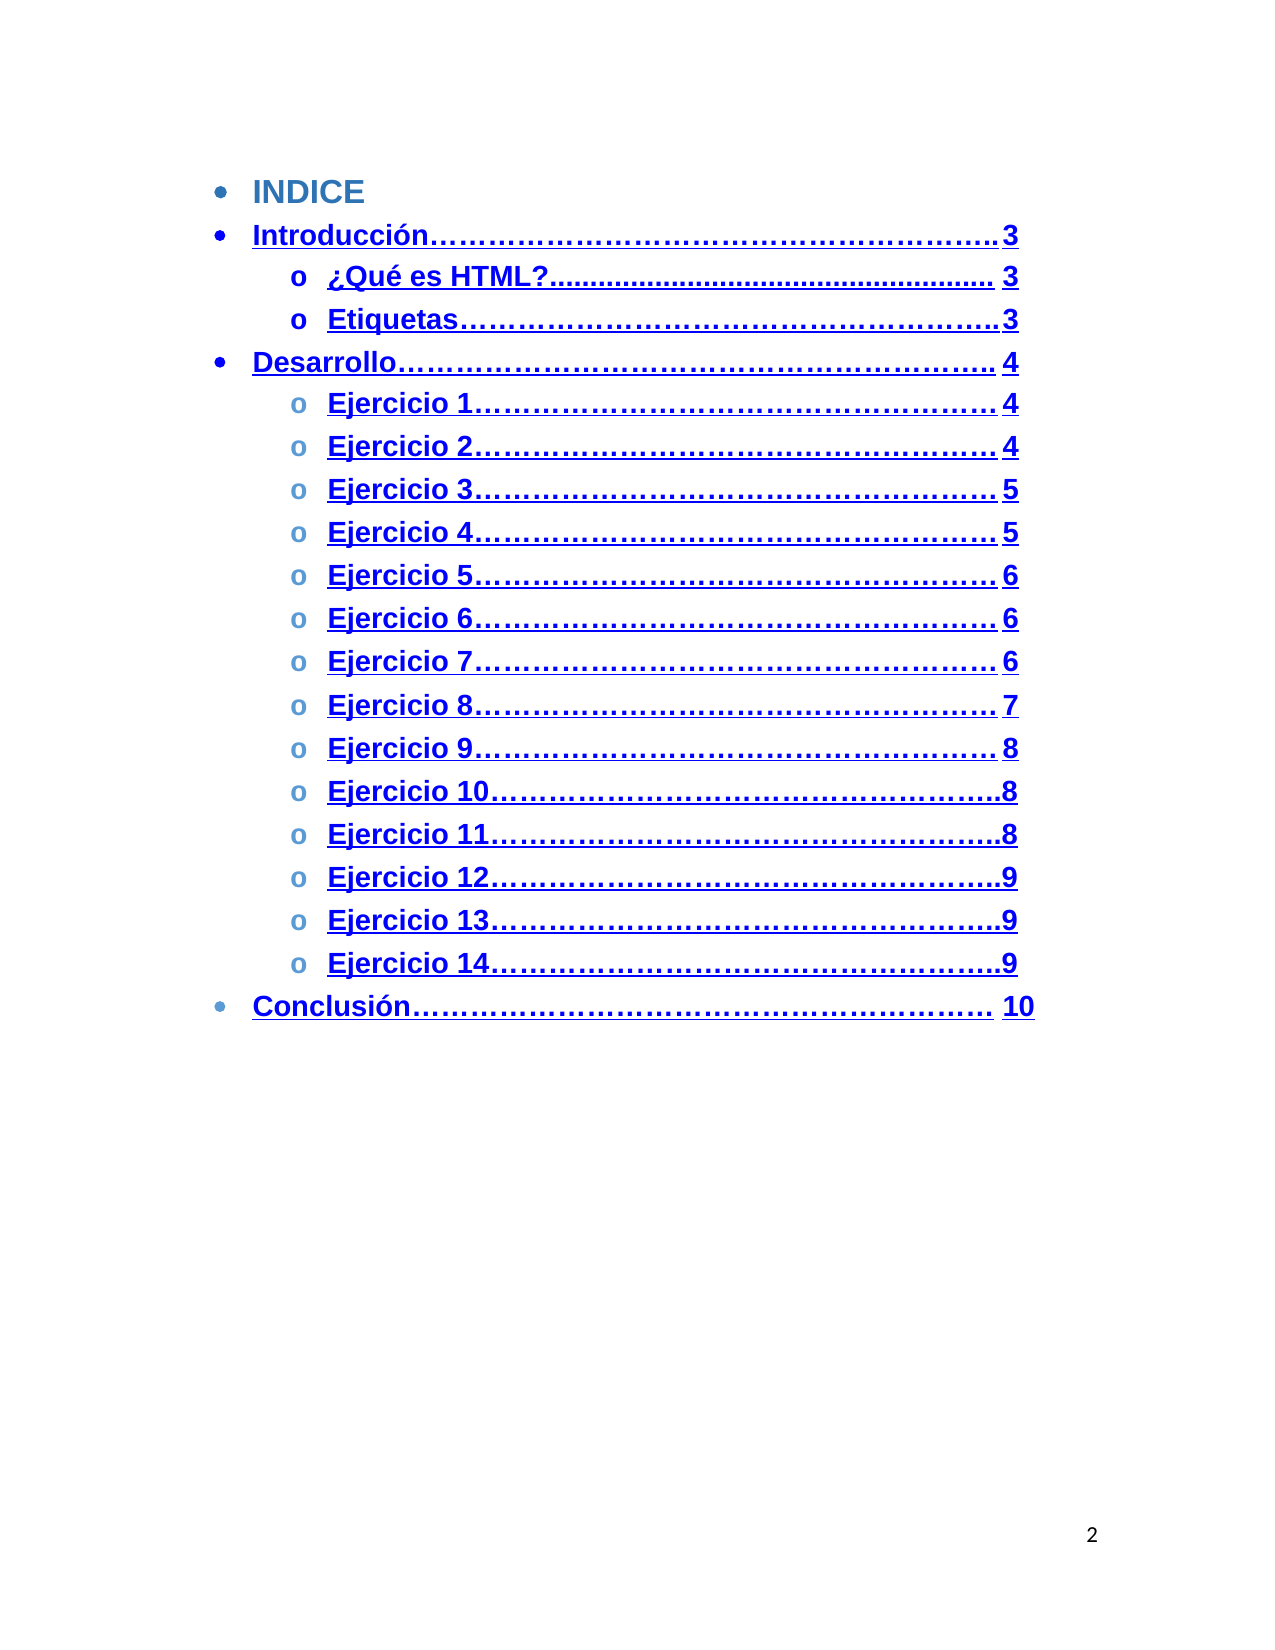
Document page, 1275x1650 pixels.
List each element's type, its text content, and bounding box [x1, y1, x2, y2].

subtitle Ejercicio 4……………………………………………… 5 [290, 515, 1098, 551]
subtitle Ejercicio 11……………………………………………..8 [290, 817, 1098, 853]
subtitle Ejercicio 3……………………………………………… 5 [290, 472, 1098, 508]
subtitle Ejercicio 12……………………………………………..9 [290, 860, 1098, 896]
subtitle Ejercicio 13……………………………………………..9 [290, 903, 1098, 939]
subtitle Etiquetas……………………………………………….. 3 [290, 302, 1098, 338]
subtitle Ejercicio 2……………………………………………… 4 [290, 429, 1098, 465]
subtitle Introducción………………………………………………….. 3 [215, 218, 1098, 252]
subtitle Ejercicio 5……………………………………………… 6 [290, 558, 1098, 594]
subtitle Ejercicio 6……………………………………………… 6 [290, 601, 1098, 637]
subtitle Ejercicio 1……………………………………………… 4 [290, 386, 1098, 422]
subtitle Ejercicio 10……………………………………………..8 [290, 774, 1098, 810]
subtitle ¿Qué es HTML?....................................................... 3 [290, 259, 1098, 295]
subtitle Ejercicio 9……………………………………………… 8 [290, 731, 1098, 767]
subtitle INDICE [215, 173, 1098, 211]
subtitle Ejercicio 8……………………………………………… 7 [290, 687, 1098, 724]
subtitle Conclusión…………………………………………………… 10 [215, 989, 1098, 1023]
subtitle Ejercicio 7……………………………………………… 6 [290, 644, 1098, 681]
subtitle Desarrollo…………………………………………………….. 4 [215, 345, 1098, 379]
subtitle Ejercicio 14……………………………………………..9 [290, 946, 1098, 982]
